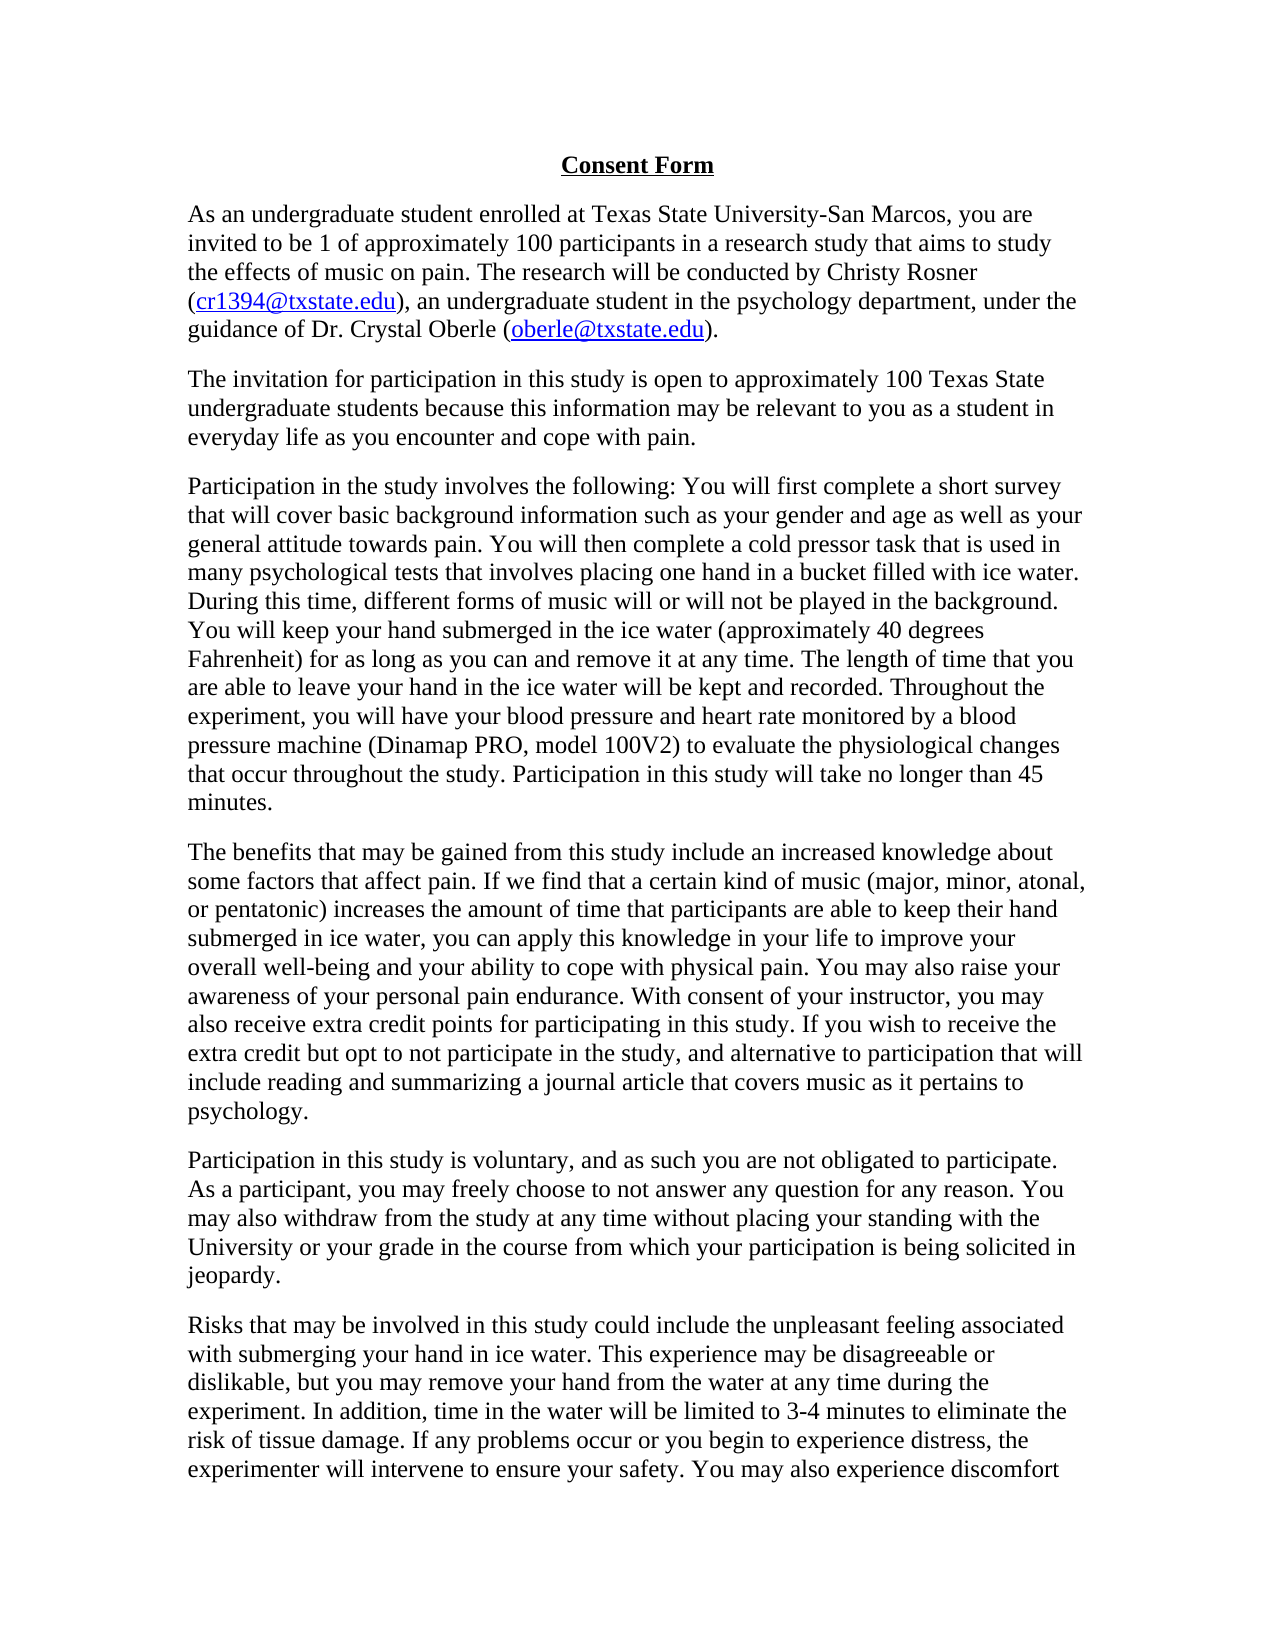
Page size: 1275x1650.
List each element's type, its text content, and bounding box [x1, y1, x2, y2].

text Consent Form [187, 150, 1087, 179]
text As an undergraduate student enrolled at Texas State University-San Marcos, you are invited to be 1 of approximately 100 participants in a research study that aims to study the effects of music on pain. The research will be conducted by Christy Rosner (cr1394@txstate.edu), an undergraduate student in the psychology department, under the guidance of Dr. Crystal Oberle (oberle@txstate.edu). [187, 199, 1087, 343]
text The benefits that may be gained from this study include an increased knowledge about some factors that affect pain. If we find that a certain kind of music (major, minor, atonal, or pentatonic) increases the amount of time that participants are able to keep their hand submerged in ice water, you can apply this knowledge in your life to improve your overall well-being and your ability to cope with physical pain. You may also raise your awareness of your personal pain endurance. With consent of your instructor, you may also receive extra credit points for participating in this study. If you wish to receive the extra credit but opt to not participate in the study, and alternative to participation that will include reading and summarizing a journal article that covers music as it pertains to psychology. [187, 837, 1087, 1124]
text Participation in this study is voluntary, and as such you are not obligated to participate. As a participant, you may freely choose to not answer any question for any reason. You may also withdraw from the study at any time without placing your standing with the University or your grade in the course from which your participation is being solicited in jeopardy. [187, 1145, 1087, 1289]
text Participation in the study involves the following: You will first complete a short survey that will cover basic background information such as your gender and age as well as your general attitude towards pain. You will then complete a cold pressor task that is used in many psychological tests that involves placing one hand in a bucket filled with ice water. During this time, different forms of music will or will not be played in the background. You will keep your hand submerged in the ice water (approximately 40 degrees Fahrenheit) for as long as you can and remove it at any time. The length of time that you are able to leave your hand in the ice water will be kept and recorded. Throughout the experiment, you will have your blood pressure and heart rate monitored by a blood pressure machine (Dinamap PRO, model 100V2) to evaluate the physiological changes that occur throughout the study. Participation in this study will take no longer than 45 minutes. [187, 471, 1087, 816]
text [187, 1310, 1087, 1482]
text The invitation for participation in this study is open to approximately 100 Texas State undergraduate students because this information may be relevant to you as a student in everyday life as you encounter and cope with pain. [187, 364, 1087, 450]
